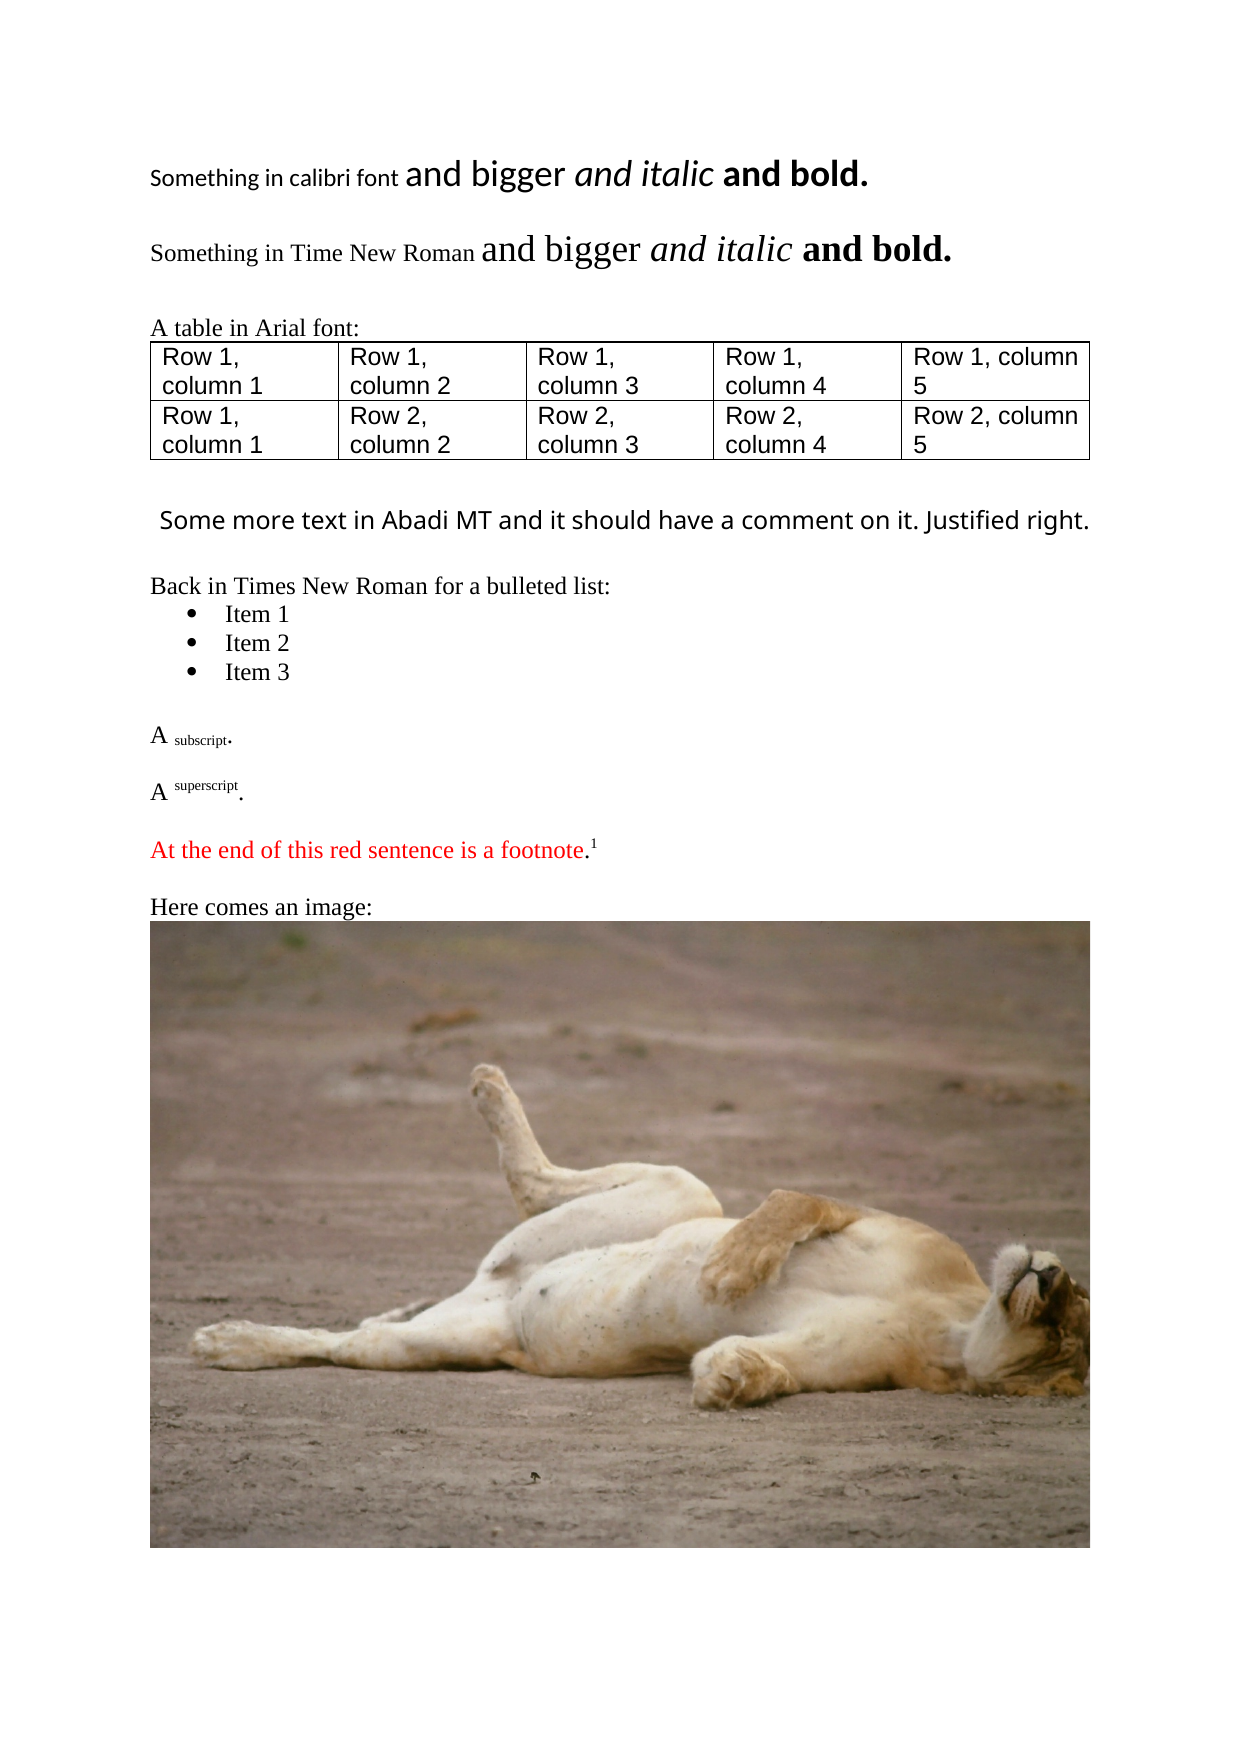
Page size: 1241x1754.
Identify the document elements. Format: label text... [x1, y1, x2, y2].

table_header Row 1, column 1 [151, 343, 338, 400]
table_cell Row 2, column 4 [714, 401, 901, 458]
table_cell Row 2, column 3 [527, 401, 713, 458]
table_cell Row 1, column 1 [151, 401, 338, 458]
text A superscript. [150, 777, 1090, 806]
list Item 2 [187, 628, 1090, 657]
text Here comes an image: [150, 892, 1090, 921]
text At the end of this red sentence is a footnote. [150, 835, 1090, 863]
list Item 1 [187, 599, 1090, 628]
text Something in Time New Roman and bigger and italic and bold. [150, 226, 1090, 269]
text Some more text in Abadi MT and it should have a comment on it. Justified right. [150, 503, 1090, 537]
text Something in calibri font and bigger and italic and bold. [150, 150, 1090, 196]
text A table in Arial font: [150, 313, 1090, 341]
table_header Row 1, column 2 [339, 343, 526, 400]
table_header Row 1, column 5 [902, 343, 1089, 400]
table_header Row 1, column 4 [714, 343, 901, 400]
list Item 3 [187, 657, 1090, 686]
text Back in Times New Roman for a bulleted list: [150, 571, 1090, 599]
table_cell Row 2, column 2 [339, 401, 526, 458]
table_cell Row 2, column 5 [902, 401, 1089, 458]
text A subscript. [150, 720, 1090, 748]
table_header Row 1, column 3 [527, 343, 713, 400]
picture [150, 921, 1091, 1548]
